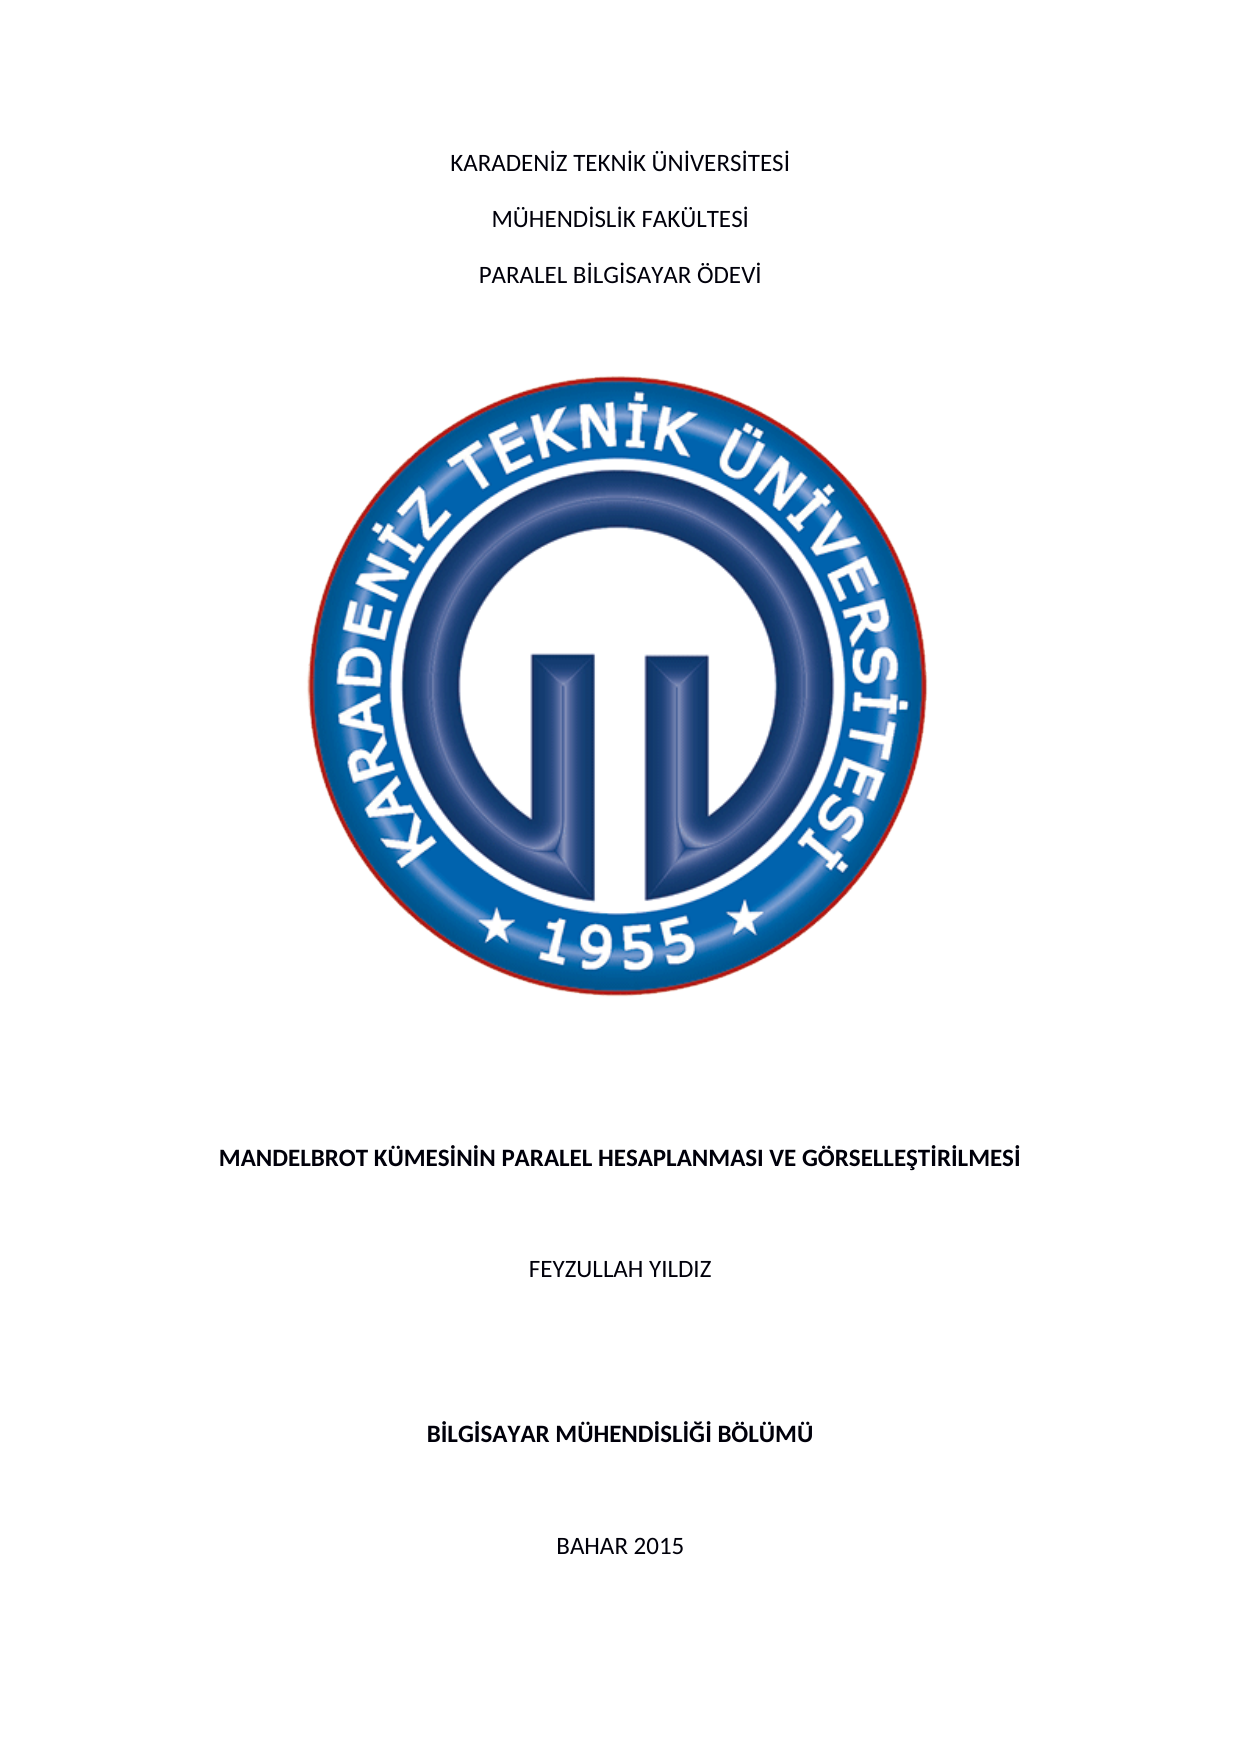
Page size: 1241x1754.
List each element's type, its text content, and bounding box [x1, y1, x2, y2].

text BİLGİSAYAR MÜHENDİSLİĞİ BÖLÜMÜ [148, 1418, 1093, 1449]
text KARADENİZ TEKNİK ÜNİVERSİTESİ [148, 148, 1093, 178]
text MÜHENDİSLİK FAKÜLTESİ [148, 203, 1093, 234]
text MANDELBROT KÜMESİNİN PARALEL HESAPLANMASI VE GÖRSELLEŞTİRİLMESİ [148, 1142, 1093, 1172]
text PARALEL BİLGİSAYAR ÖDEVİ [148, 259, 1093, 290]
text BAHAR 2015 [148, 1530, 1093, 1561]
text FEYZULLAH YILDIZ [148, 1254, 1093, 1284]
picture [301, 371, 939, 1006]
